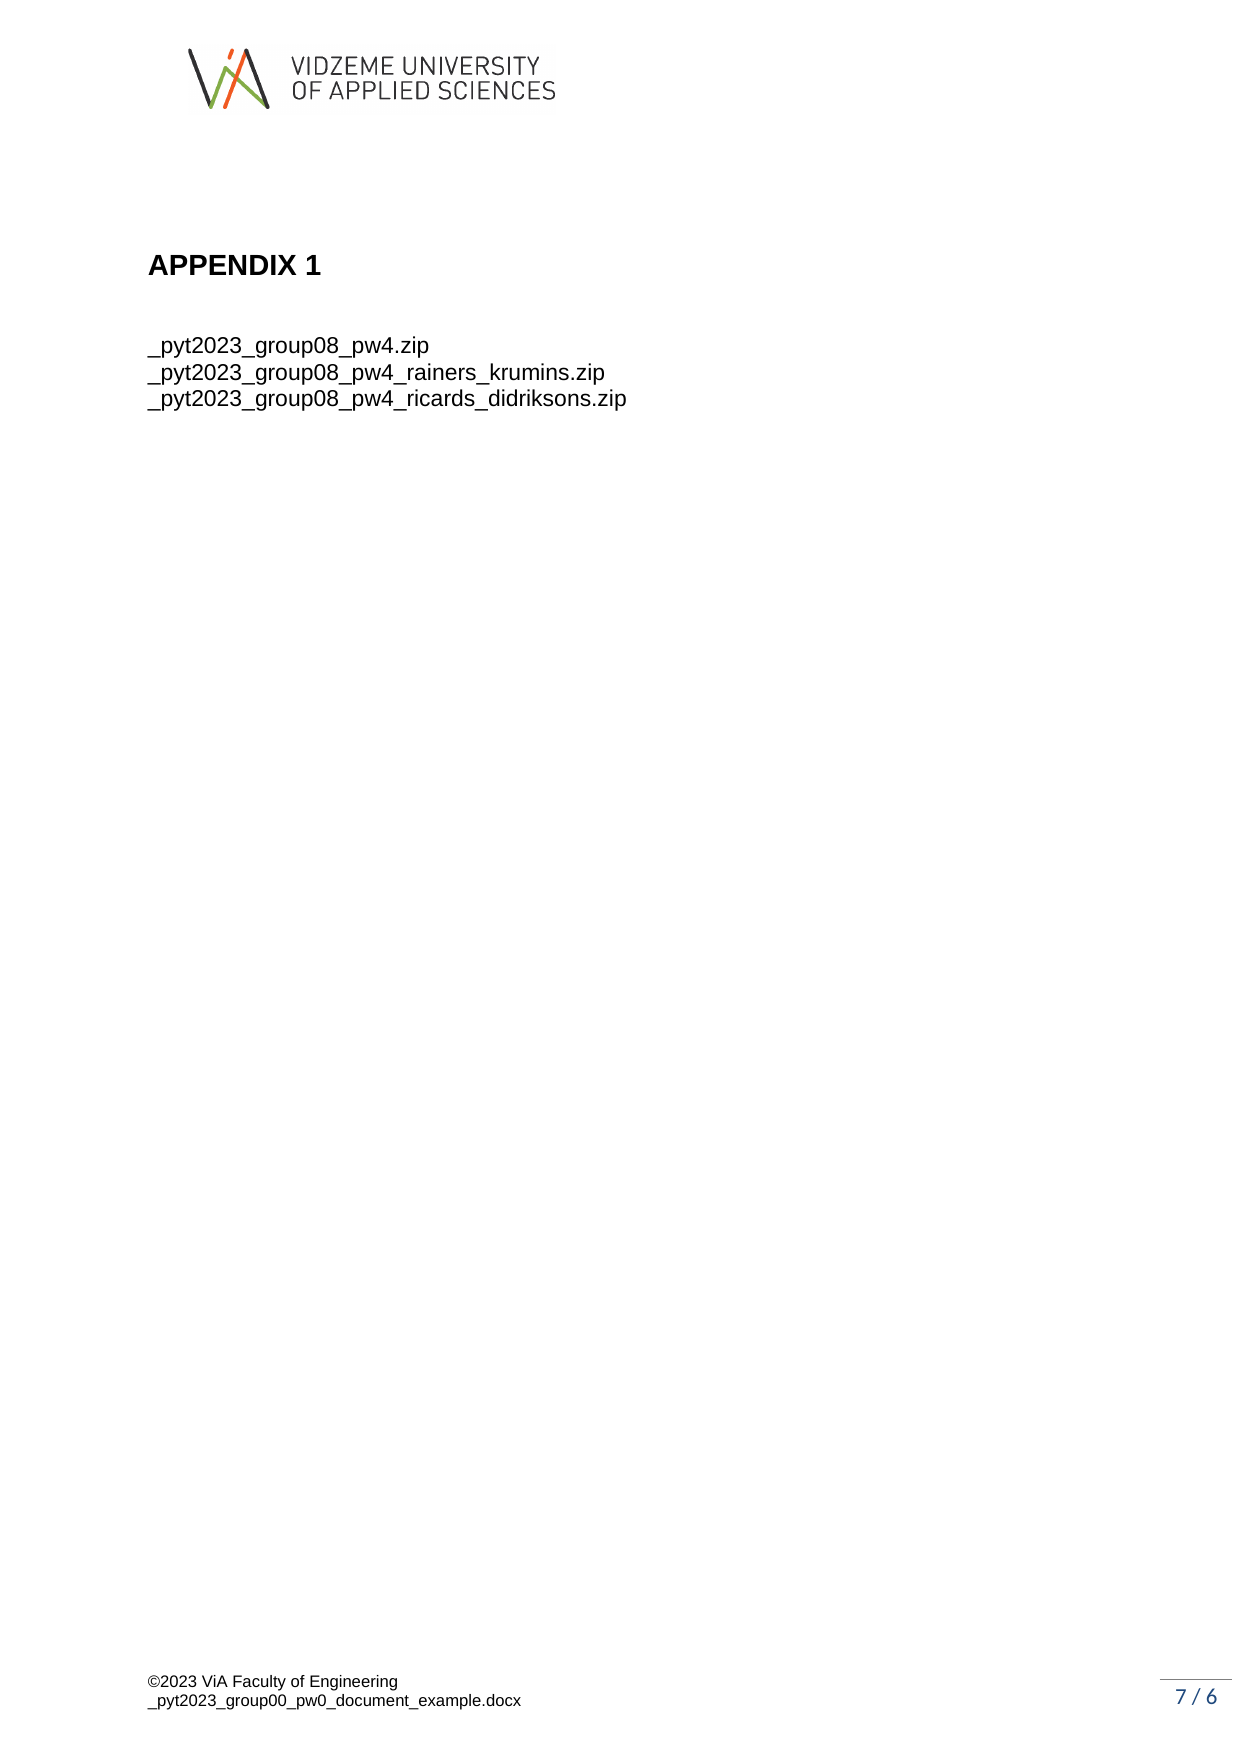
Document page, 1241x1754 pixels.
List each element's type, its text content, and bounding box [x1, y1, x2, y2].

text _pyt2023_group08_pw4.zip [148, 332, 1152, 359]
text _pyt2023_group08_pw4_ricards_didriksons.zip [148, 385, 1152, 412]
text _pyt2023_group08_pw4_rainers_krumins.zip [148, 359, 1152, 385]
picture [188, 44, 556, 115]
subtitle APPENDIX 1 [148, 248, 1152, 281]
